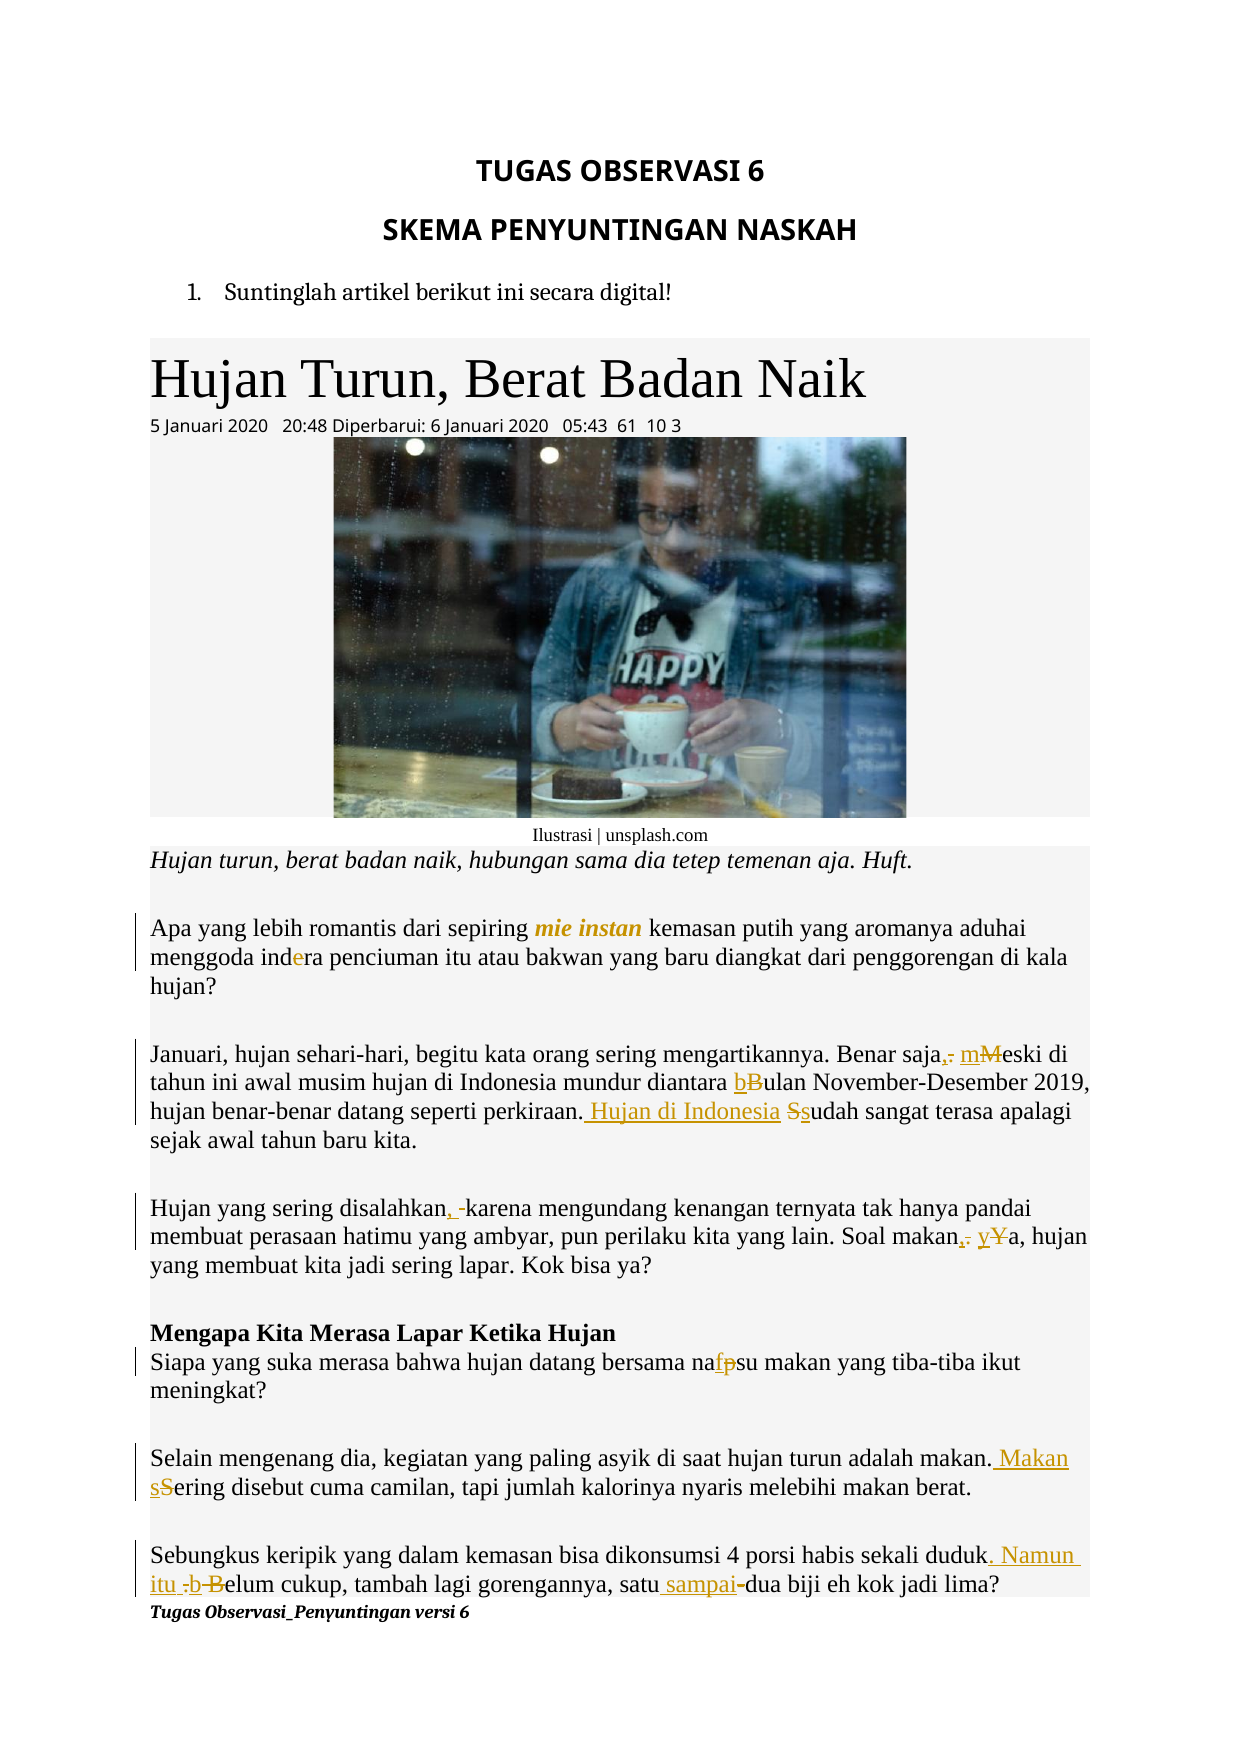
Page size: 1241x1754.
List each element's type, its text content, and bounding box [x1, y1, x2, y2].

text Hujan Turun, Berat Badan Naik [150, 338, 1090, 410]
text Mengapa Kita Merasa Lapar Ketika Hujan Siapa yang suka merasa bahwa hujan datang bersama nasu makan yang tiba-tiba ikut meningkat? [150, 1318, 1090, 1404]
text 5 Januari 2020 20:48 Diperbarui: 6 Januari 2020 05:43 61 10 3 [150, 410, 1090, 438]
text Hujan yang sering disalahkankarena mengundang kenangan ternyata tak hanya pandai membuat perasaan hatimu yang ambyar, pun perilaku kita yang lain. Soal makan a, hujan yang membuat kita jadi sering lapar. Kok bisa ya? [150, 1193, 1090, 1279]
text Januari, hujan sehari-hari, begitu kata orang sering mengartikannya. Benar saja eski di tahun ini awal musim hujan di Indonesia mundur diantara ulan November-Desember 2019, hujan benar-benar datang seperti perkiraan. udah sangat terasa apalagi sejak awal tahun baru kita. [150, 1039, 1090, 1154]
text TUGAS OBSERVASI 6 [150, 150, 1090, 190]
text Selain mengenang dia, kegiatan yang paling asyik di saat hujan turun adalah makan. ering disebut cuma camilan, tapi jumlah kalorinya nyaris melebihi makan berat. [150, 1443, 1090, 1501]
text Ilustrasi | unsplash.com [150, 817, 1090, 846]
picture [333, 437, 907, 818]
text Sebungkus keripik yang dalam kemasan bisa dikonsumsi 4 porsi habis sekali dudukelum cukup, tambah lagi gorengannya, satudua biji eh kok jadi lima? [150, 1540, 1090, 1597]
text Hujan turun, berat badan naik, hubungan sama dia tetep temenan aja. Huft. [150, 846, 1090, 874]
text SKEMA PENYUNTINGAN NASKAH [150, 209, 1090, 249]
list Suntinglah artikel berikut ini secara digital! [187, 278, 1090, 307]
text Apa yang lebih romantis dari sepiring mie instan kemasan putih yang aromanya aduhai menggoda indra penciuman itu atau bakwan yang baru diangkat dari penggorengan di kala hujan? [150, 913, 1090, 999]
